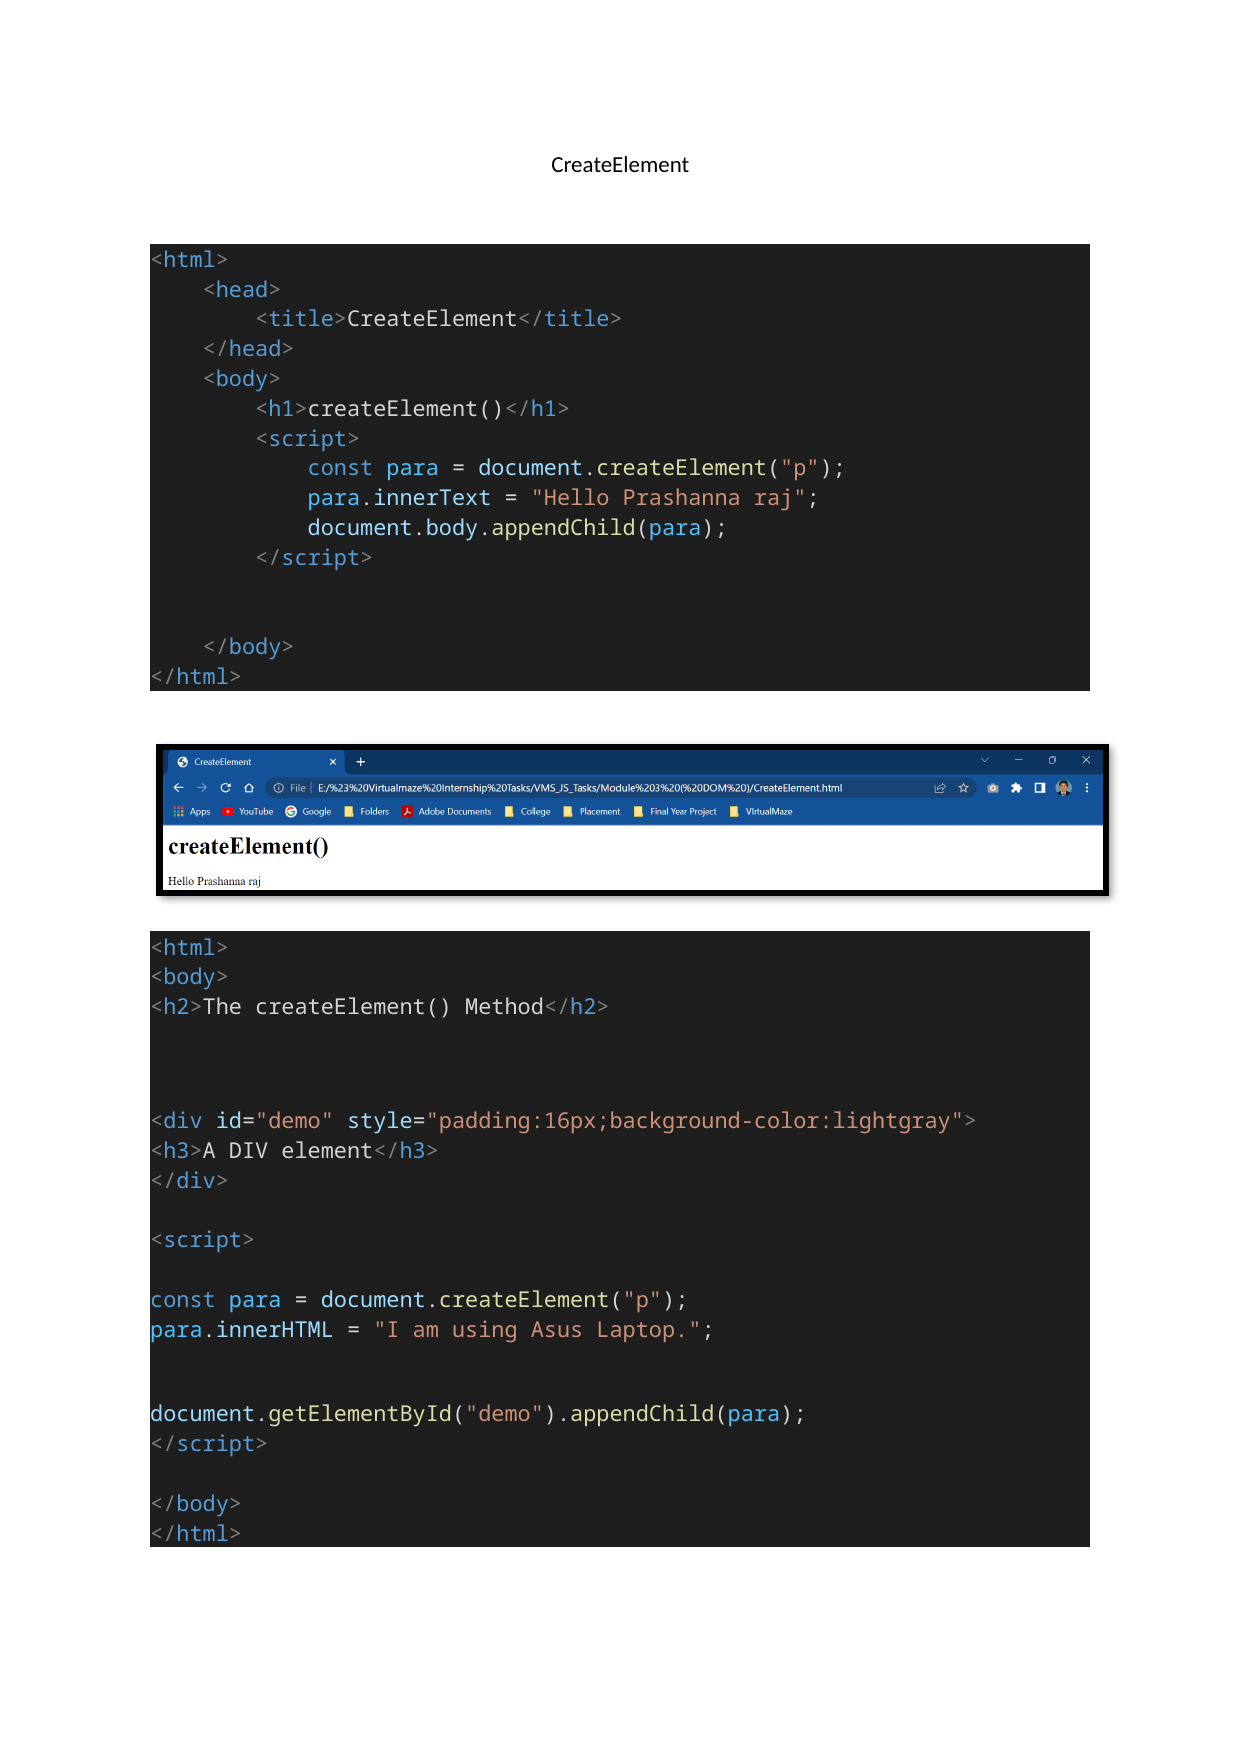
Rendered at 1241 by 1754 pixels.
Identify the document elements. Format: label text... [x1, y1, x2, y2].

text <script> [150, 1224, 1090, 1254]
text <script> [150, 422, 1090, 452]
text CreateElement [150, 150, 1090, 178]
text <h2>The createElement() Method</h2> [150, 991, 1090, 1021]
text <head> [150, 273, 1090, 303]
text </script> [150, 1428, 1090, 1458]
text </script> [150, 542, 1090, 571]
text </head> [150, 333, 1090, 363]
text </body> [150, 1488, 1090, 1518]
text </body> [150, 631, 1090, 661]
text <html> [150, 931, 1090, 961]
text <h1>createElement()</h1> [150, 393, 1090, 422]
text <body> [150, 961, 1090, 991]
text </html> [150, 1518, 1090, 1547]
text </html> [150, 661, 1090, 691]
text document.getElementById("demo").appendChild(para); [150, 1398, 1090, 1428]
text </div> [150, 1165, 1090, 1195]
text para.innerHTML = "I am using Asus Laptop."; [150, 1314, 1090, 1344]
text <html> [150, 244, 1090, 273]
text <body> [150, 363, 1090, 393]
text <title>CreateElement</title> [150, 303, 1090, 333]
text <div id="demo" style="padding:16px;background-color:lightgray"> [150, 1105, 1090, 1135]
text document.body.appendChild(para); [150, 512, 1090, 542]
text para.innerText = "Hello Prashanna raj"; [150, 482, 1090, 512]
text const para = document.createElement("p"); [150, 1284, 1090, 1314]
picture [163, 750, 1103, 890]
text <h3>A DIV element</h3> [150, 1135, 1090, 1165]
text const para = document.createElement("p"); [150, 452, 1090, 482]
